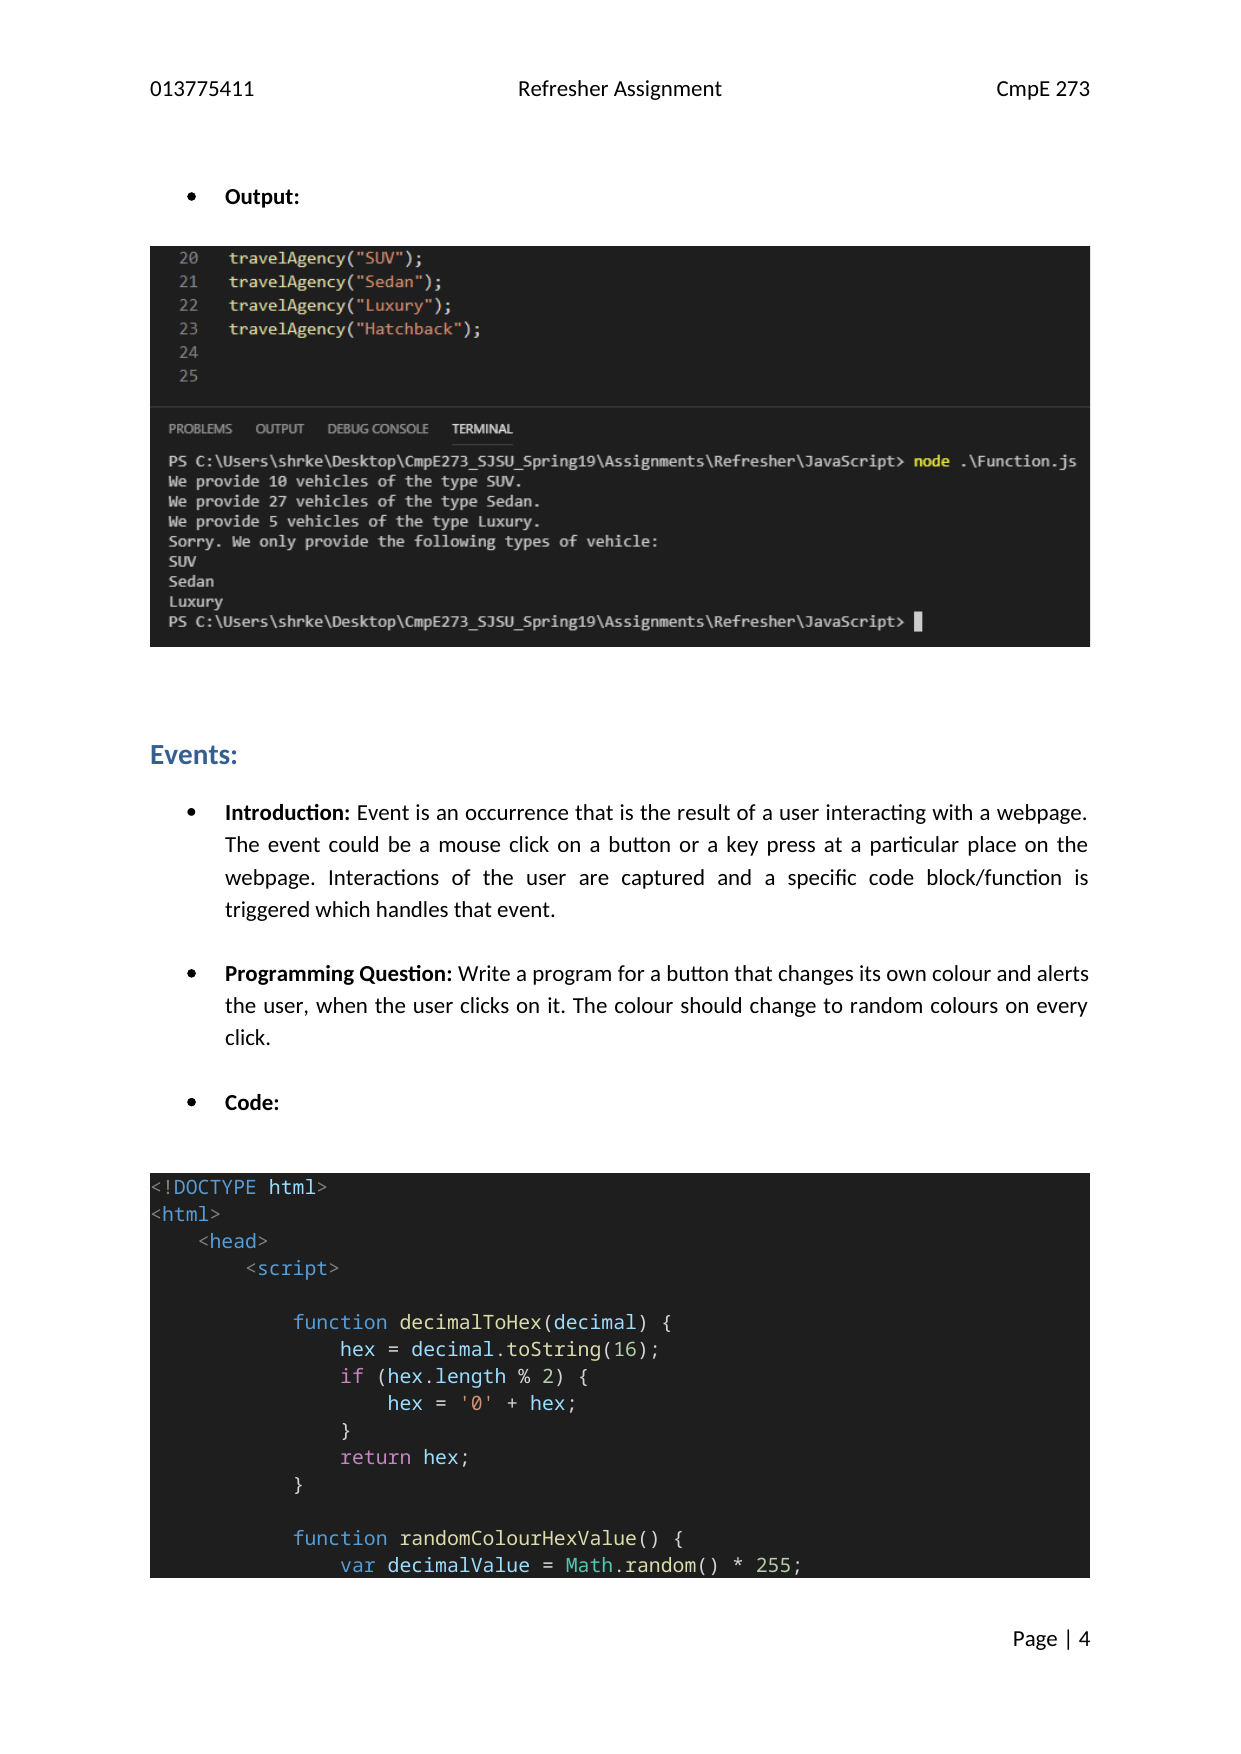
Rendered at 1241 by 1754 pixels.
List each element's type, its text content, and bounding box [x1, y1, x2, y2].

list Code: [187, 1088, 1090, 1116]
text function randomColourHexValue() { [150, 1524, 1090, 1551]
text <head> [150, 1227, 1090, 1254]
text <script> [150, 1254, 1090, 1281]
text hex = decimal.toString(16); [150, 1335, 1090, 1362]
text var decimalValue = Math.random() * 255; [150, 1551, 1090, 1578]
list Programming Question: Write a program for a button that changes its own colour and alerts the user, when the user clicks on it. The colour should change to random colours on every click. [187, 959, 1090, 1052]
text function decimalToHex(decimal) { [150, 1308, 1090, 1335]
text <html> [150, 1200, 1090, 1227]
text <!DOCTYPE html> [150, 1173, 1090, 1200]
picture [150, 246, 1091, 647]
text if (hex.length % 2) { [150, 1362, 1090, 1389]
list Introduction: Event is an occurrence that is the result of a user interacting with a webpage. The event could be a mouse click on a button or a key press at a particular place on the webpage. Interactions of the user are captured and a specific code block/function is triggered which handles that event. [187, 798, 1090, 923]
text hex = '0' + hex; [150, 1389, 1090, 1416]
text return hex; [150, 1443, 1090, 1470]
list Output: [187, 182, 1090, 210]
text Events: [150, 736, 1090, 772]
text } [150, 1416, 1090, 1443]
text } [150, 1470, 1090, 1497]
